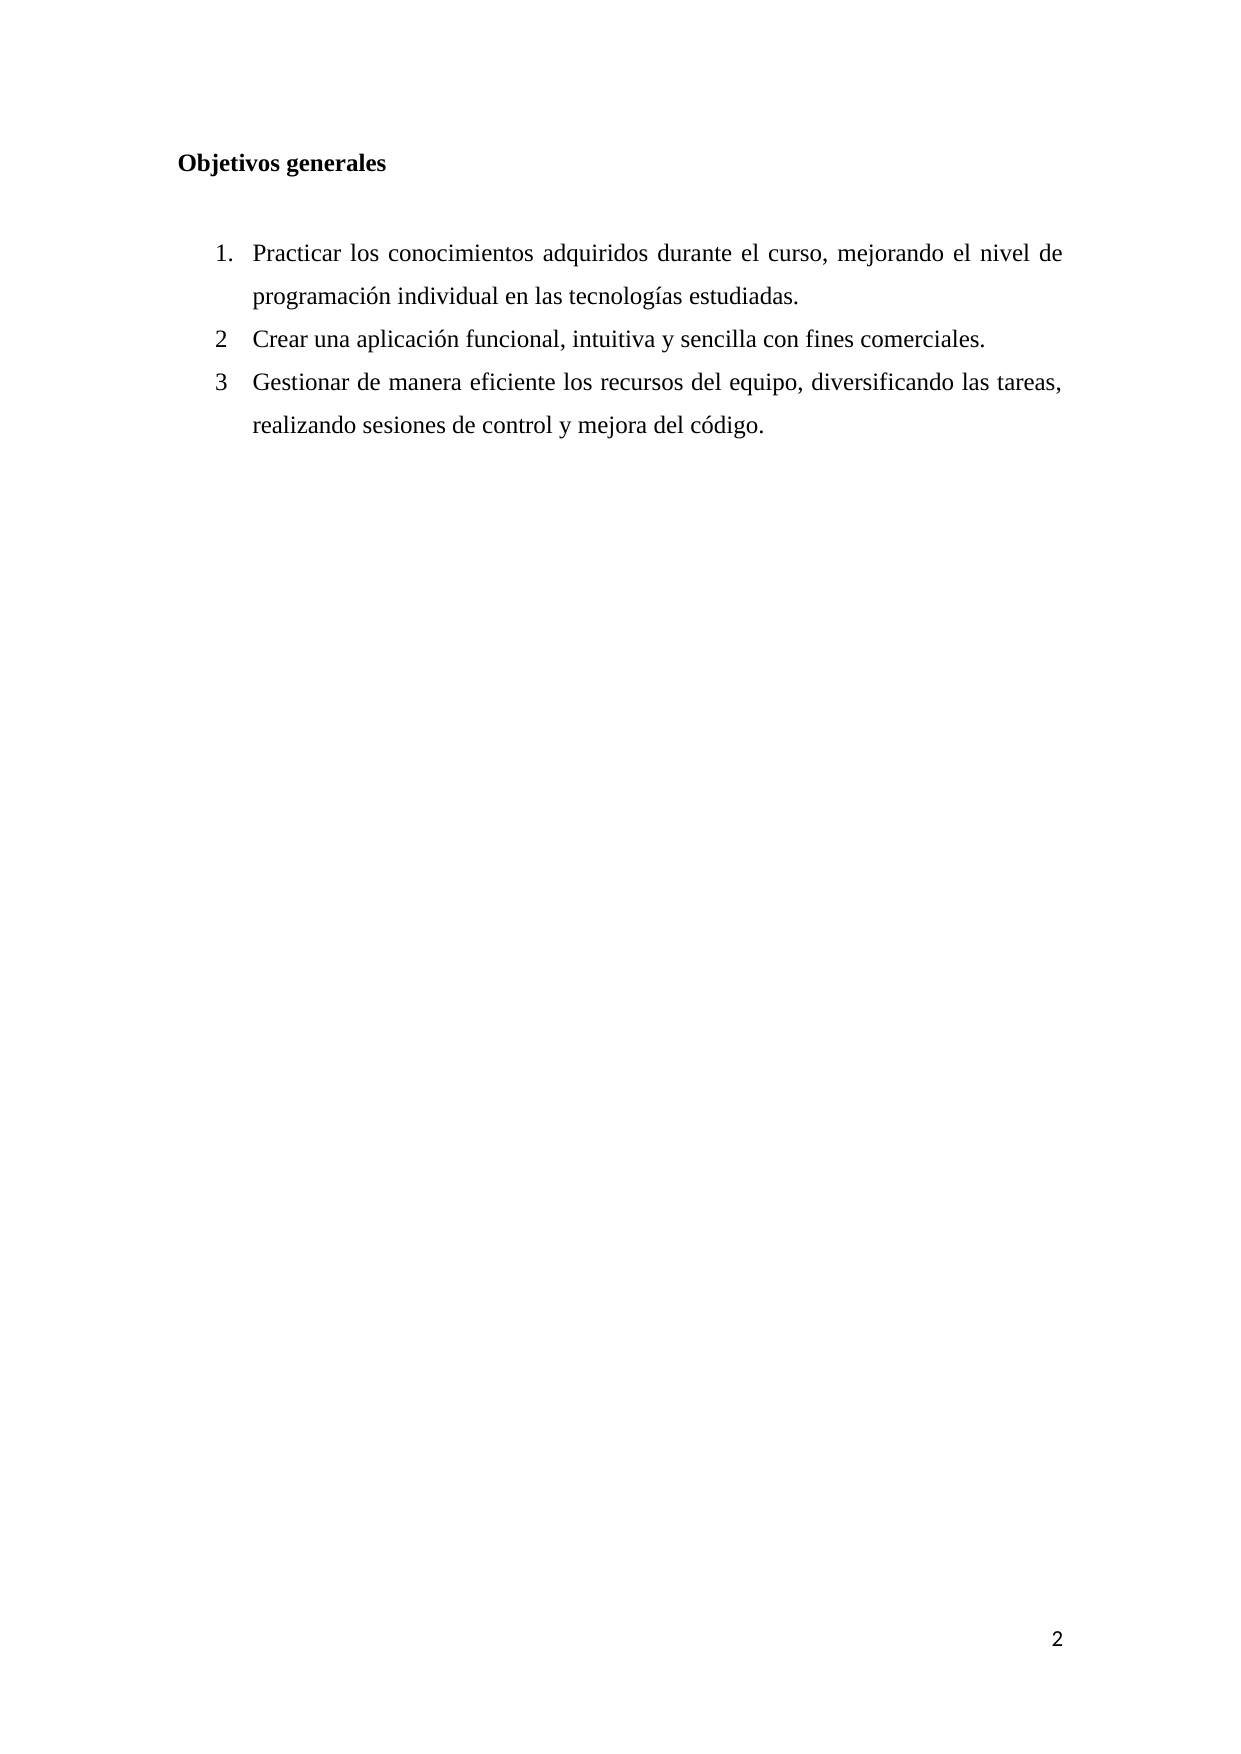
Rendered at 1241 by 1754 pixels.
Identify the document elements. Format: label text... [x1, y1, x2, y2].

list Gestionar de manera eficiente los recursos del equipo, diversificando las tareas, realizando sesiones de control y mejora del código. [215, 367, 1063, 439]
subtitle Objetivos generales [177, 148, 1063, 176]
list Practicar los conocimientos adquiridos durante el curso, mejorando el nivel de programación individual en las tecnologías estudiadas. [215, 238, 1063, 309]
list Crear una aplicación funcional, intuitiva y sencilla con fines comerciales. [215, 324, 1063, 353]
